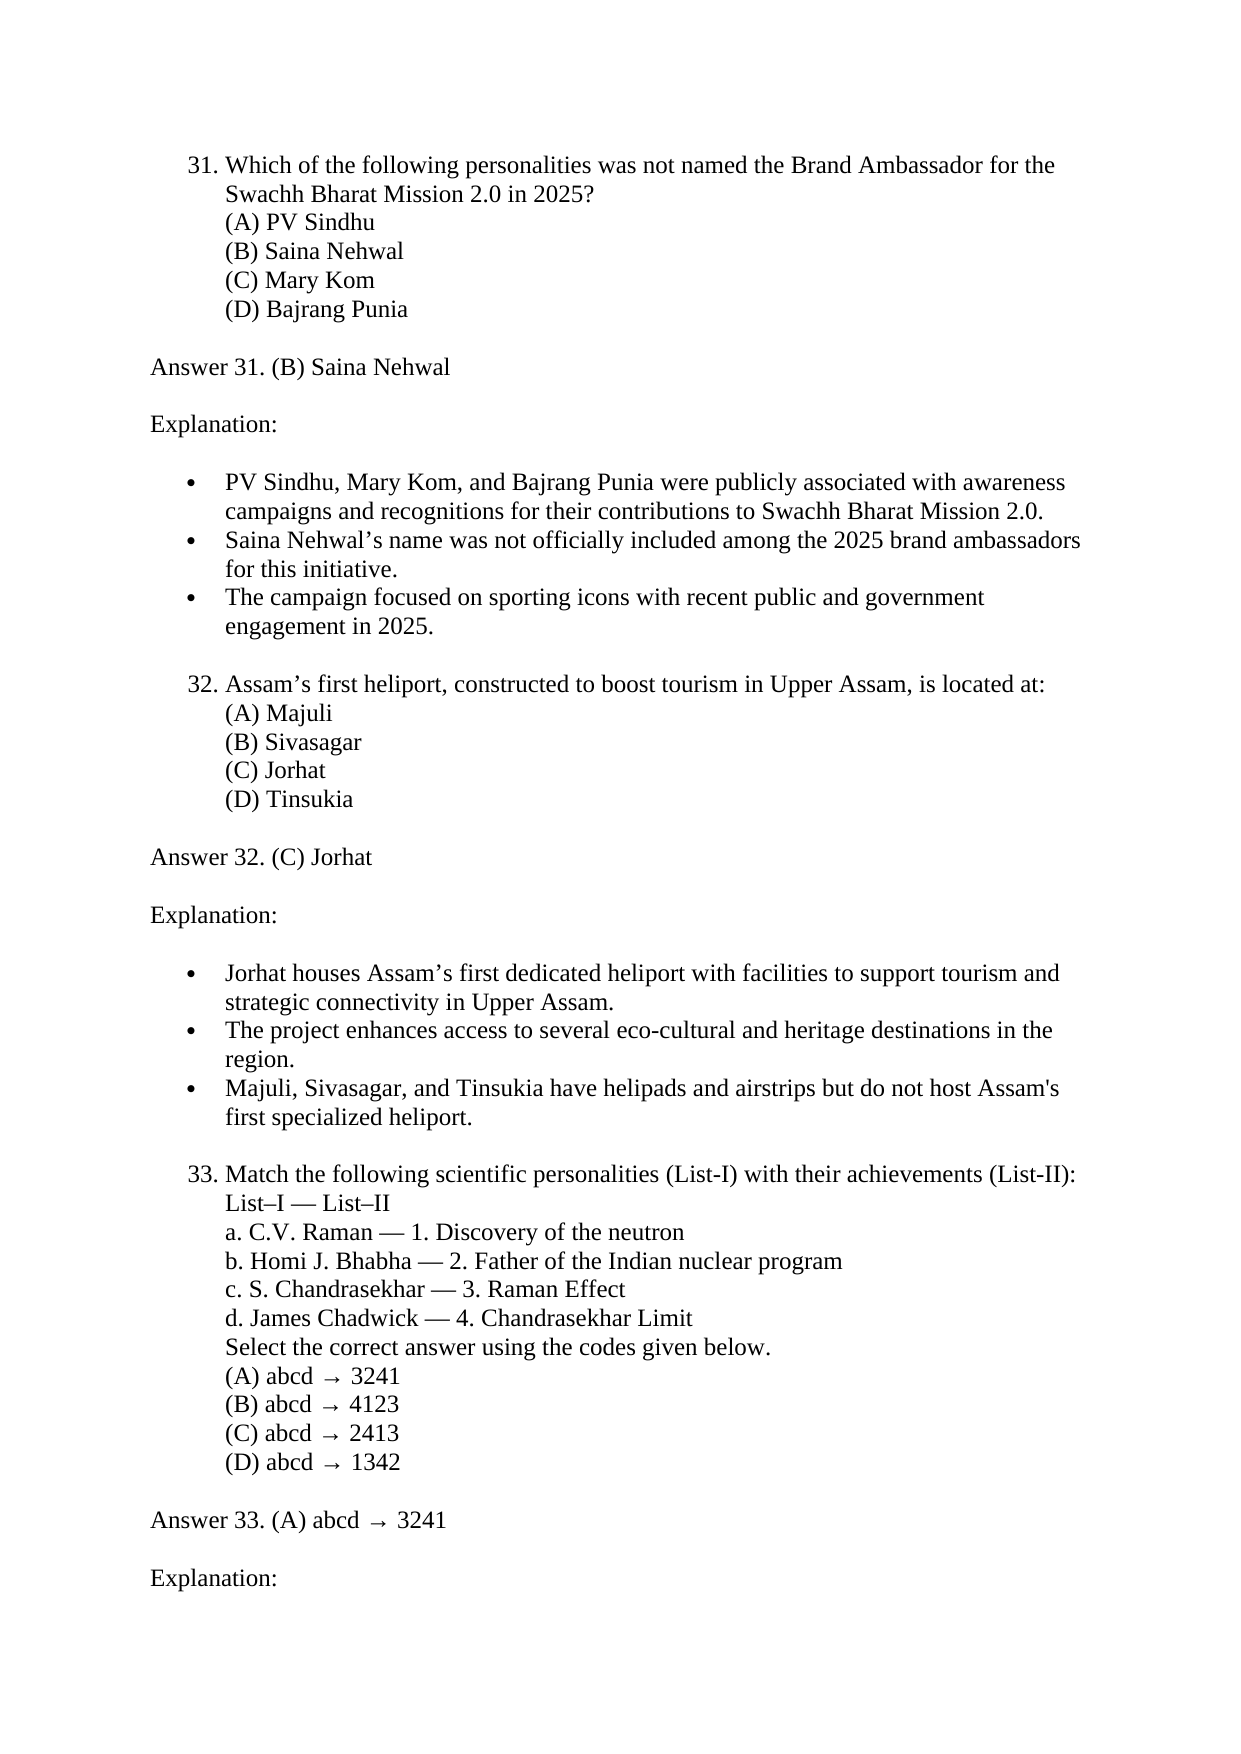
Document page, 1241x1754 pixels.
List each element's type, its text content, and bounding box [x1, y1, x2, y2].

list Majuli, Sivasagar, and Tinsukia have helipads and airstrips but do not host Assam's first specialized heliport. [187, 1189, 1090, 1247]
list The project enhances access to several eco-cultural and heritage destinations in the region. [187, 1103, 1090, 1160]
list Jorhat houses Assam’s first dedicated heliport with facilities to support tourism and strategic connectivity in Upper Assam. [187, 1016, 1090, 1074]
text Answer 31. (B) Saina Nehwal [150, 352, 1090, 380]
list Saina Nehwal’s name was not officially included among the 2025 brand ambassadors for this initiative. [187, 554, 1090, 612]
text Answer 32. (C) Jorhat [150, 900, 1090, 929]
list The campaign focused on sporting icons with recent public and government engagement in 2025. [187, 641, 1090, 698]
text Explanation: [150, 958, 1090, 987]
list Match the following scientific personalities (List-I) with their achievements (List-II): List–I — List–II a. C.V. Raman — 1. Discovery of the neutron b. Homi J. Bhabha — 2. Father of the Indian nuclear program c. S. Chandrasekhar — 3. Raman Effect d. James Chadwick — 4. Chandrasekhar Limit Select the correct answer using the codes given below. (A) abcd → 3241 (B) abcd → 4123 (C) abcd → 2413 (D) abcd → 1342 [187, 1276, 1090, 1592]
list Which of the following personalities was not named the Brand Ambassador for the Swachh Bharat Mission 2.0 in 2025? (A) PV Sindhu (B) Saina Nehwal (C) Mary Kom (D) Bajrang Punia [187, 150, 1090, 322]
list PV Sindhu, Mary Kom, and Bajrang Punia were publicly associated with awareness campaigns and recognitions for their contributions to Swachh Bharat Mission 2.0. [187, 467, 1090, 525]
list Assam’s first heliport, constructed to boost tourism in Upper Assam, is located at: (A) Majuli (B) Sivasagar (C) Jorhat (D) Tinsukia [187, 727, 1090, 871]
text Explanation: [150, 409, 1090, 438]
